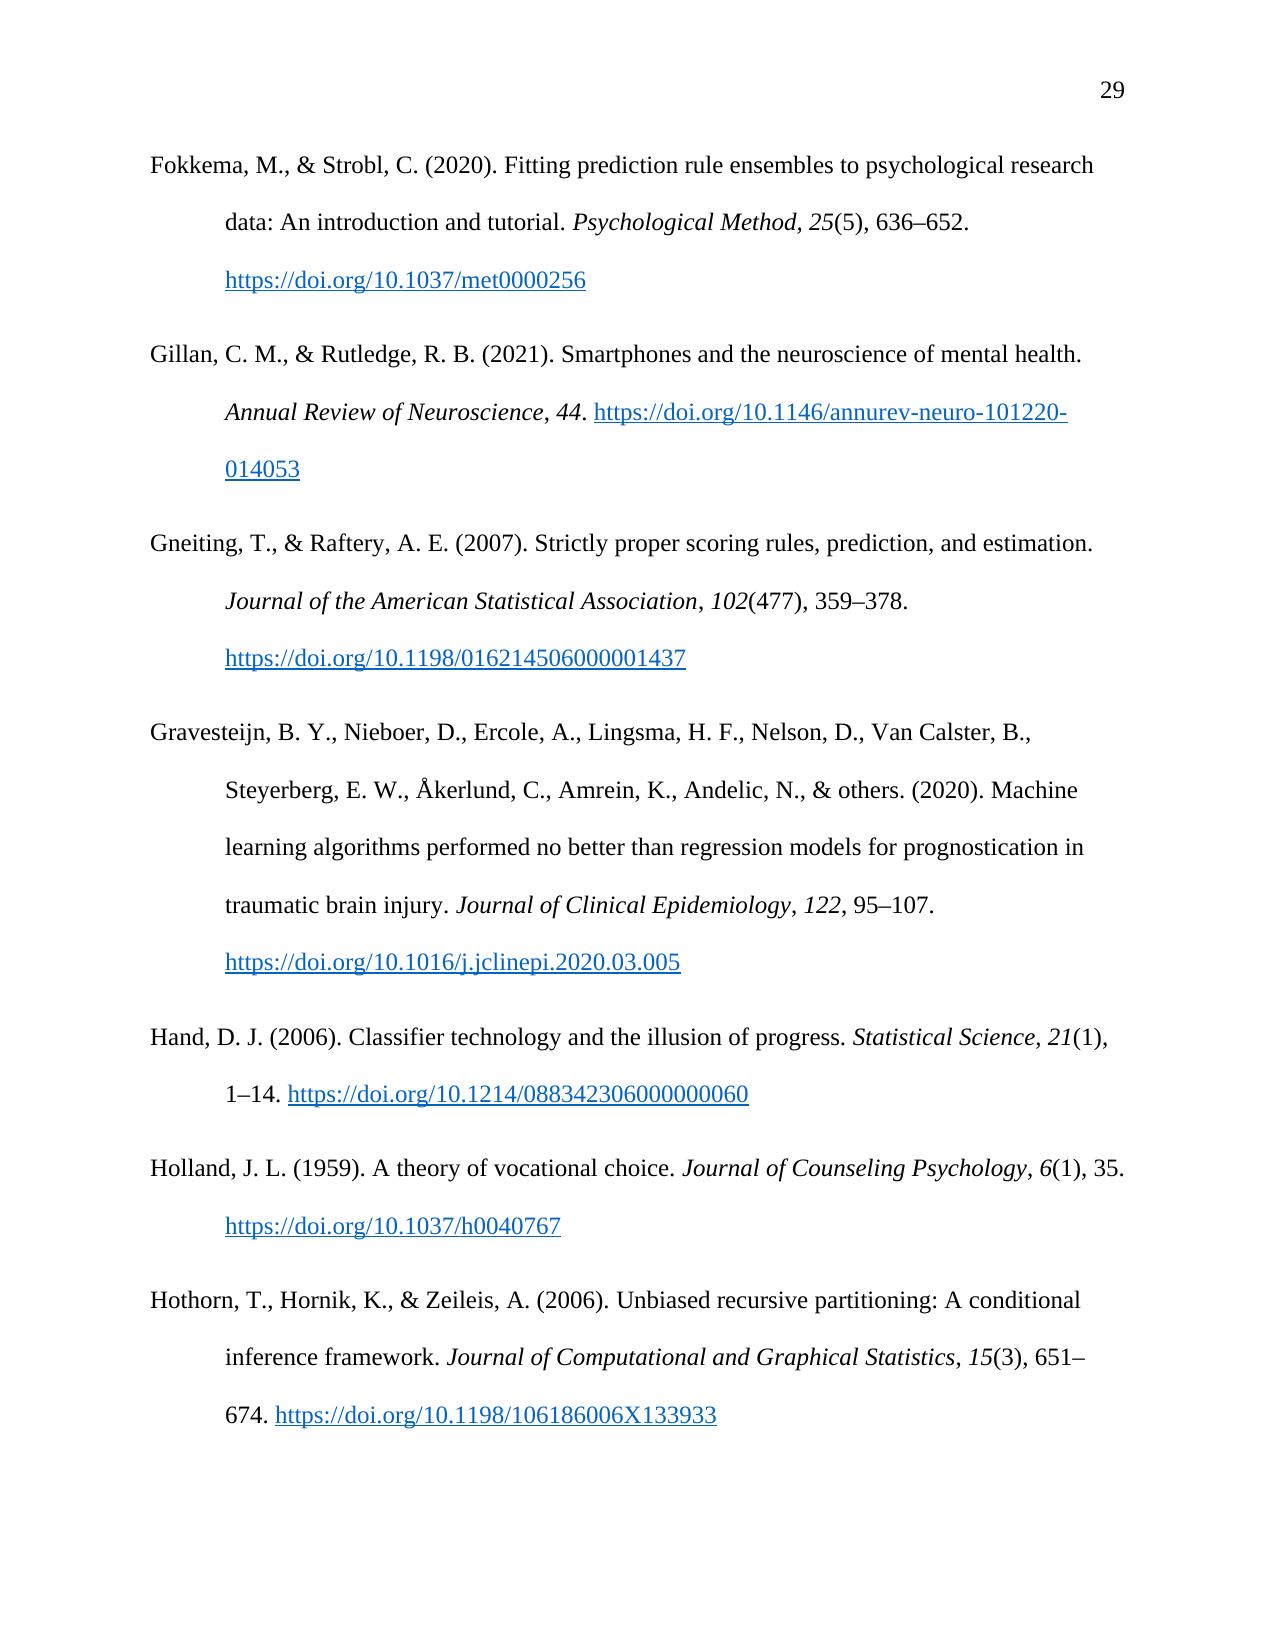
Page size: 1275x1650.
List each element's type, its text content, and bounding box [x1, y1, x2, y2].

text Hothorn, T., Hornik, K., & Zeileis, A. (2006). Unbiased recursive partitioning: A conditional inference framework. Journal of Computational and Graphical Statistics, 15(3), 651–674. https://doi.org/10.1198/106186006X133933 [150, 1285, 1125, 1429]
text Holland, J. L. (1959). A theory of vocational choice. Journal of Counseling Psychology, 6(1), 35. https://doi.org/10.1037/h0040767 [150, 1153, 1125, 1239]
text Gravesteijn, B. Y., Nieboer, D., Ercole, A., Lingsma, H. F., Nelson, D., Van Calster, B., Steyerberg, E. W., Åkerlund, C., Amrein, K., Andelic, N., & others. (2020). Machine learning algorithms performed no better than regression models for prognostication in traumatic brain injury. Journal of Clinical Epidemiology, 122, 95–107. https://doi.org/10.1016/j.jclinepi.2020.03.005 [150, 717, 1125, 976]
text Fokkema, M., & Strobl, C. (2020). Fitting prediction rule ensembles to psychological research data: An introduction and tutorial. Psychological Method, 25(5), 636–652. https://doi.org/10.1037/met0000256 [150, 150, 1125, 294]
text Gillan, C. M., & Rutledge, R. B. (2021). Smartphones and the neuroscience of mental health. Annual Review of Neuroscience, 44. https://doi.org/10.1146/annurev-neuro-101220-014053 [150, 339, 1125, 483]
text Hand, D. J. (2006). Classifier technology and the illusion of progress. Statistical Science, 21(1), 1–14. https://doi.org/10.1214/088342306000000060 [150, 1022, 1125, 1108]
text Gneiting, T., & Raftery, A. E. (2007). Strictly proper scoring rules, prediction, and estimation. Journal of the American Statistical Association, 102(477), 359–378. https://doi.org/10.1198/016214506000001437 [150, 528, 1125, 672]
